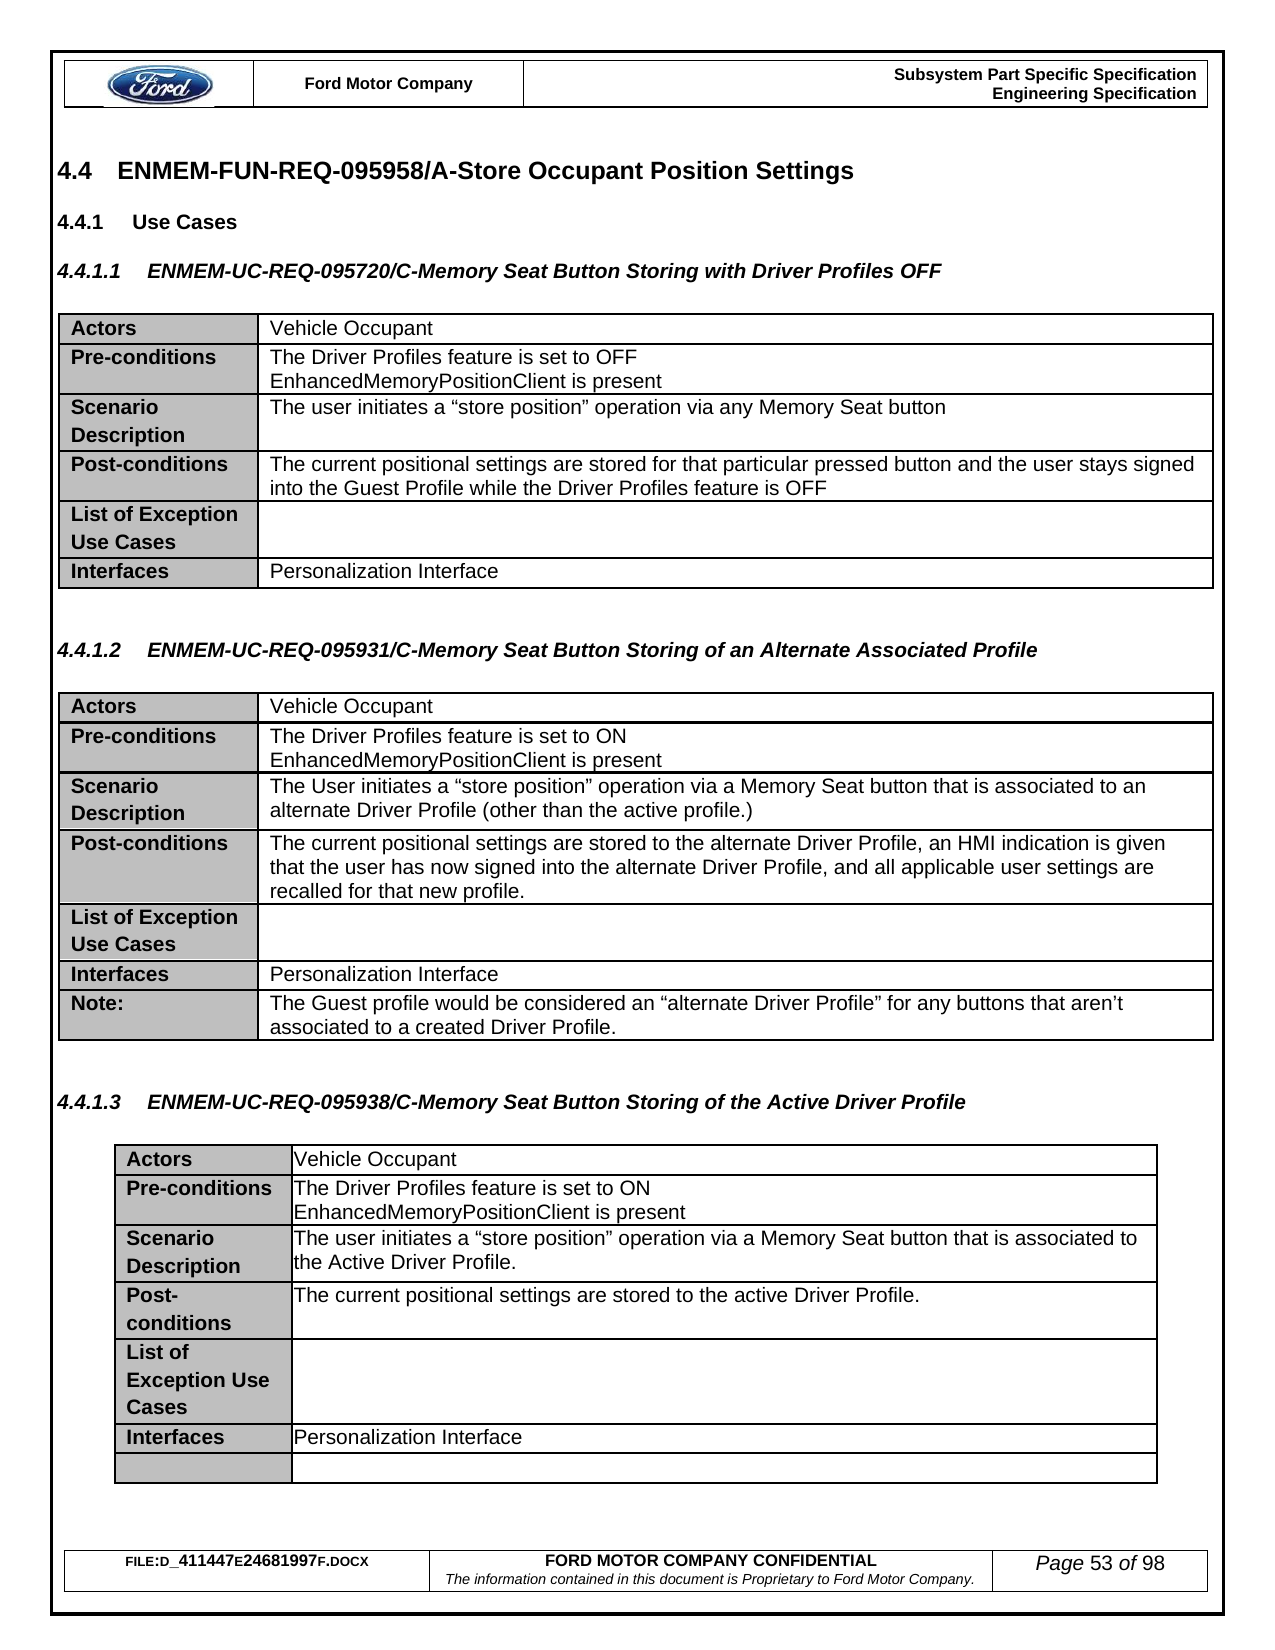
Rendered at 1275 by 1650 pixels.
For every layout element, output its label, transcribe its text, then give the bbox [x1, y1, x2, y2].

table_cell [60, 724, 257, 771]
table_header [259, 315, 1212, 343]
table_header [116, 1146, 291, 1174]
subtitle ENMEM-UC-REQ-095931/C-Memory Seat Button Storing of an Alternate Associated Profile [57, 638, 1215, 662]
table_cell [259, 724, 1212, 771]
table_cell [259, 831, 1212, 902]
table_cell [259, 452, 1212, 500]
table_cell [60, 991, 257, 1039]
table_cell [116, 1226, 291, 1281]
subtitle ENMEM-FUN-REQ-095958/A-Store Occupant Position Settings [57, 156, 1215, 185]
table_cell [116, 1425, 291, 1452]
subtitle ENMEM-UC-REQ-095720/C-Memory Seat Button Storing with Driver Profiles OFF [57, 259, 1215, 283]
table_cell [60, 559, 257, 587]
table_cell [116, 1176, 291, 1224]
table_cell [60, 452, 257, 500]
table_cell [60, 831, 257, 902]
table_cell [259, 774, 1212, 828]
subtitle ENMEM-UC-REQ-095938/C-Memory Seat Button Storing of the Active Driver Profile [57, 1090, 1215, 1114]
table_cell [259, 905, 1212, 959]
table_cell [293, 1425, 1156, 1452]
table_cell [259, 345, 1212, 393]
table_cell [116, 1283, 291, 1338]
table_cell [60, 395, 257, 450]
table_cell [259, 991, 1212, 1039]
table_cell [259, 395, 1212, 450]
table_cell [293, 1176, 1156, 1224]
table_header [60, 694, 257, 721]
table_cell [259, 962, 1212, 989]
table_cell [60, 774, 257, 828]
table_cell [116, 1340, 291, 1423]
picture [103, 61, 215, 107]
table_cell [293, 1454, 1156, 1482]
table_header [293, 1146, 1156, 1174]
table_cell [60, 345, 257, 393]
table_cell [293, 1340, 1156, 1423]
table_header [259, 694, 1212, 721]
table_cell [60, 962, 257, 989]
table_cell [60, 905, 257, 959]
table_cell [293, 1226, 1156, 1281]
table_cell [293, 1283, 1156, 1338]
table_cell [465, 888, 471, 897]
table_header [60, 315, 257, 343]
subtitle Use Cases [57, 210, 1215, 234]
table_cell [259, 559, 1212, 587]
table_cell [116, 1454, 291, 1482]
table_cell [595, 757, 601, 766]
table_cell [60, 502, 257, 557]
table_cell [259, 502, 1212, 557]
